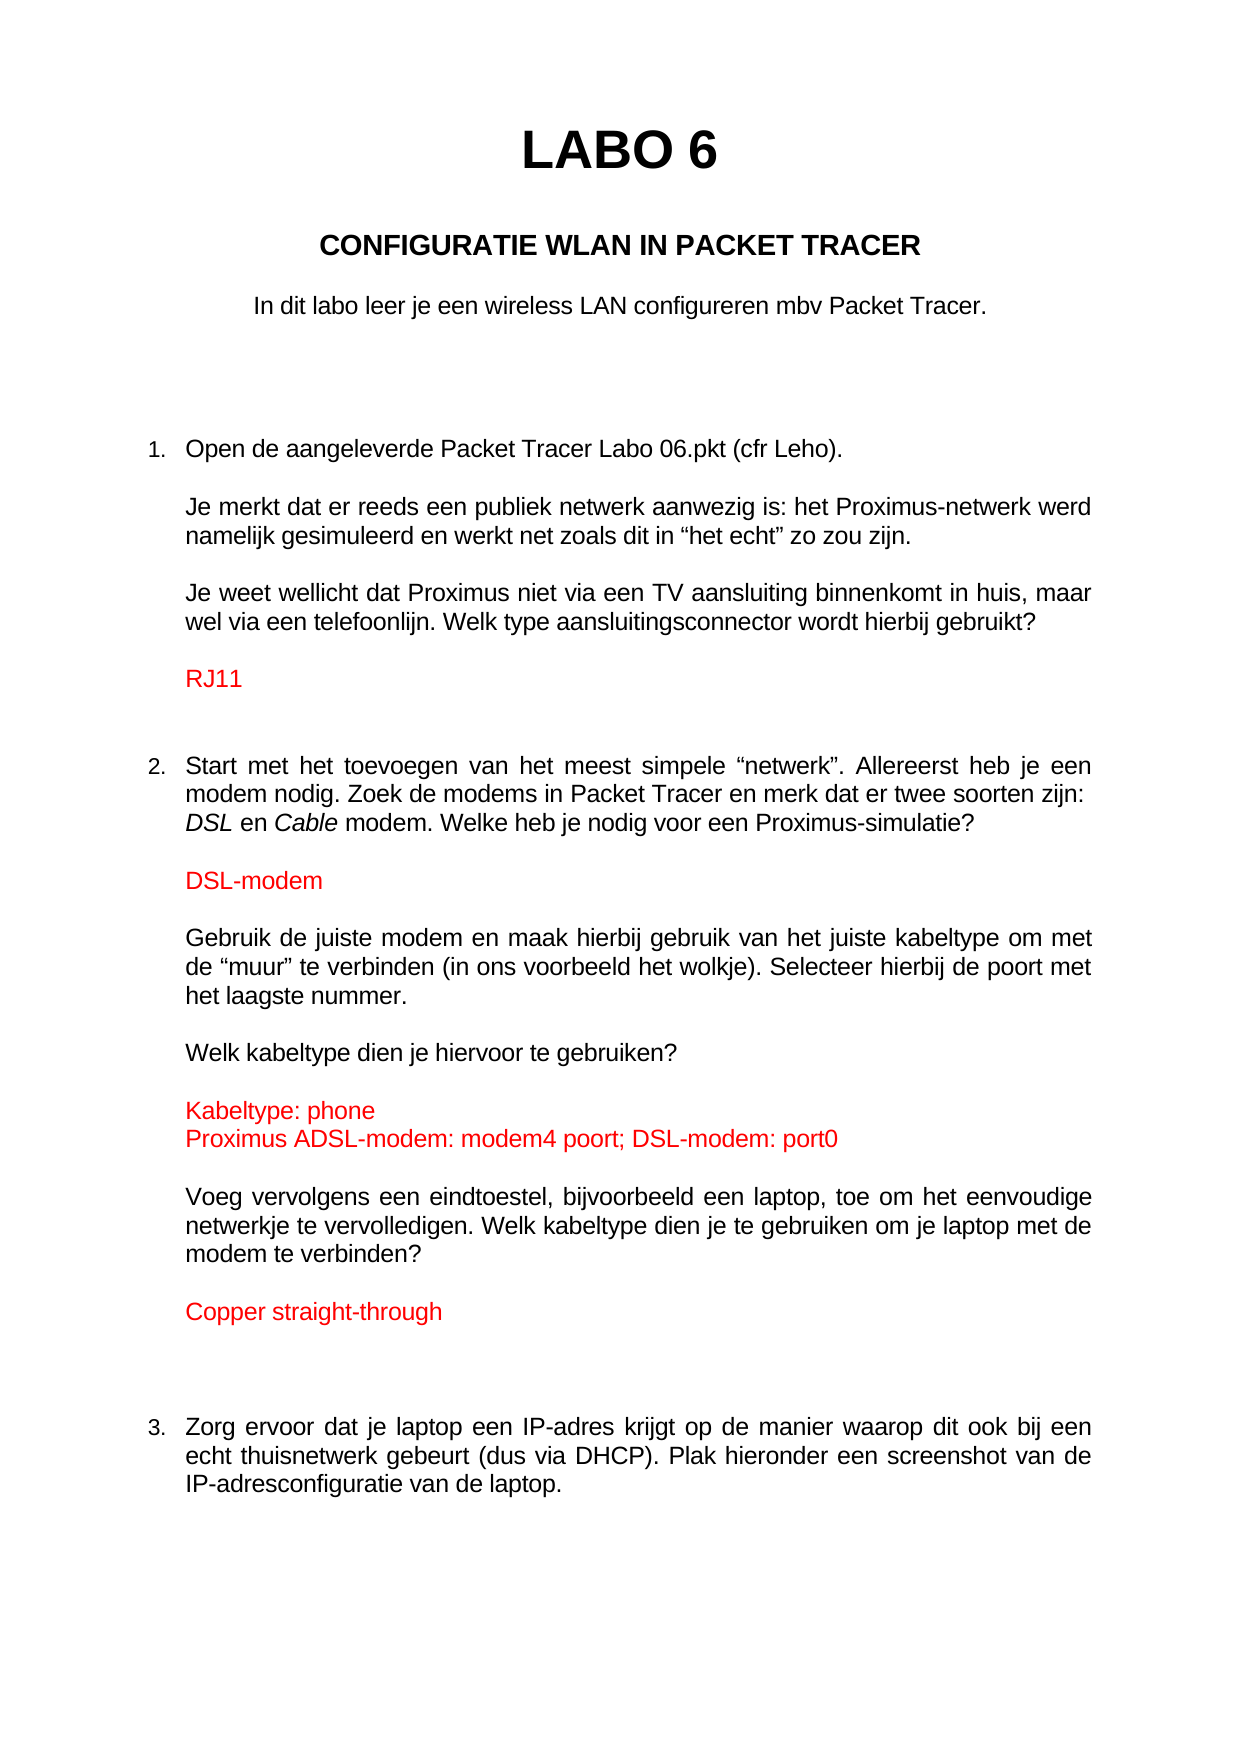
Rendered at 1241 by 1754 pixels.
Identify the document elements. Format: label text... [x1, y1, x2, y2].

list Je weet wellicht dat Proximus niet via een TV aansluiting binnenkomt in huis, maar wel via een telefoonlijn. Welk type aansluitingsconnector wordt hierbij gebruikt? [185, 549, 1092, 636]
list DSL-modem [185, 866, 1092, 894]
list RJ11 [185, 664, 1092, 693]
text In dit labo leer je een wireless LAN configureren mbv Packet Tracer. [148, 291, 1092, 319]
list Voeg vervolgens een eindtoestel, bijvoorbeeld een laptop, toe om het eenvoudige netwerkje te vervolledigen. Welk kabeltype dien je te gebruiken om je laptop met de modem te verbinden? [185, 1153, 1092, 1268]
list Open de aangeleverde Packet Tracer Labo 06.pkt (cfr Leho). [148, 434, 1092, 463]
list Welk kabeltype dien je hiervoor te gebruiken? [185, 1038, 1092, 1067]
text CONFIGURATIE WLAN IN PACKET TRACER [148, 228, 1092, 291]
list Start met het toevoegen van het meest simpele “netwerk”. Allereerst heb je een modem nodig. Zoek de modems in Packet Tracer en merk dat er twee soorten zijn: DSL en Cable modem. Welke heb je nodig voor een Proximus-simulatie? [148, 751, 1092, 837]
list Gebruik de juiste modem en maak hierbij gebruik van het juiste kabeltype om met de “muur” te verbinden (in ons voorbeeld het wolkje). Selecteer hierbij de poort met het laagste nummer. [185, 894, 1092, 1009]
list Copper straight-through [185, 1297, 1092, 1326]
list Proximus ADSL-modem: modem4 poort; DSL-modem: port0 [185, 1124, 1092, 1153]
list Je merkt dat er reeds een publiek netwerk aanwezig is: het Proximus-netwerk werd namelijk gesimuleerd en werkt net zoals dit in “het echt” zo zou zijn. [185, 463, 1092, 549]
text LABO 6 [148, 118, 1092, 180]
list Zorg ervoor dat je laptop een IP-adres krijgt op de manier waarop dit ook bij een echt thuisnetwerk gebeurt (dus via DHCP). Plak hieronder een screenshot van de IP-adresconfiguratie van de laptop. [148, 1412, 1092, 1498]
list Kabeltype: phone [185, 1096, 1092, 1124]
